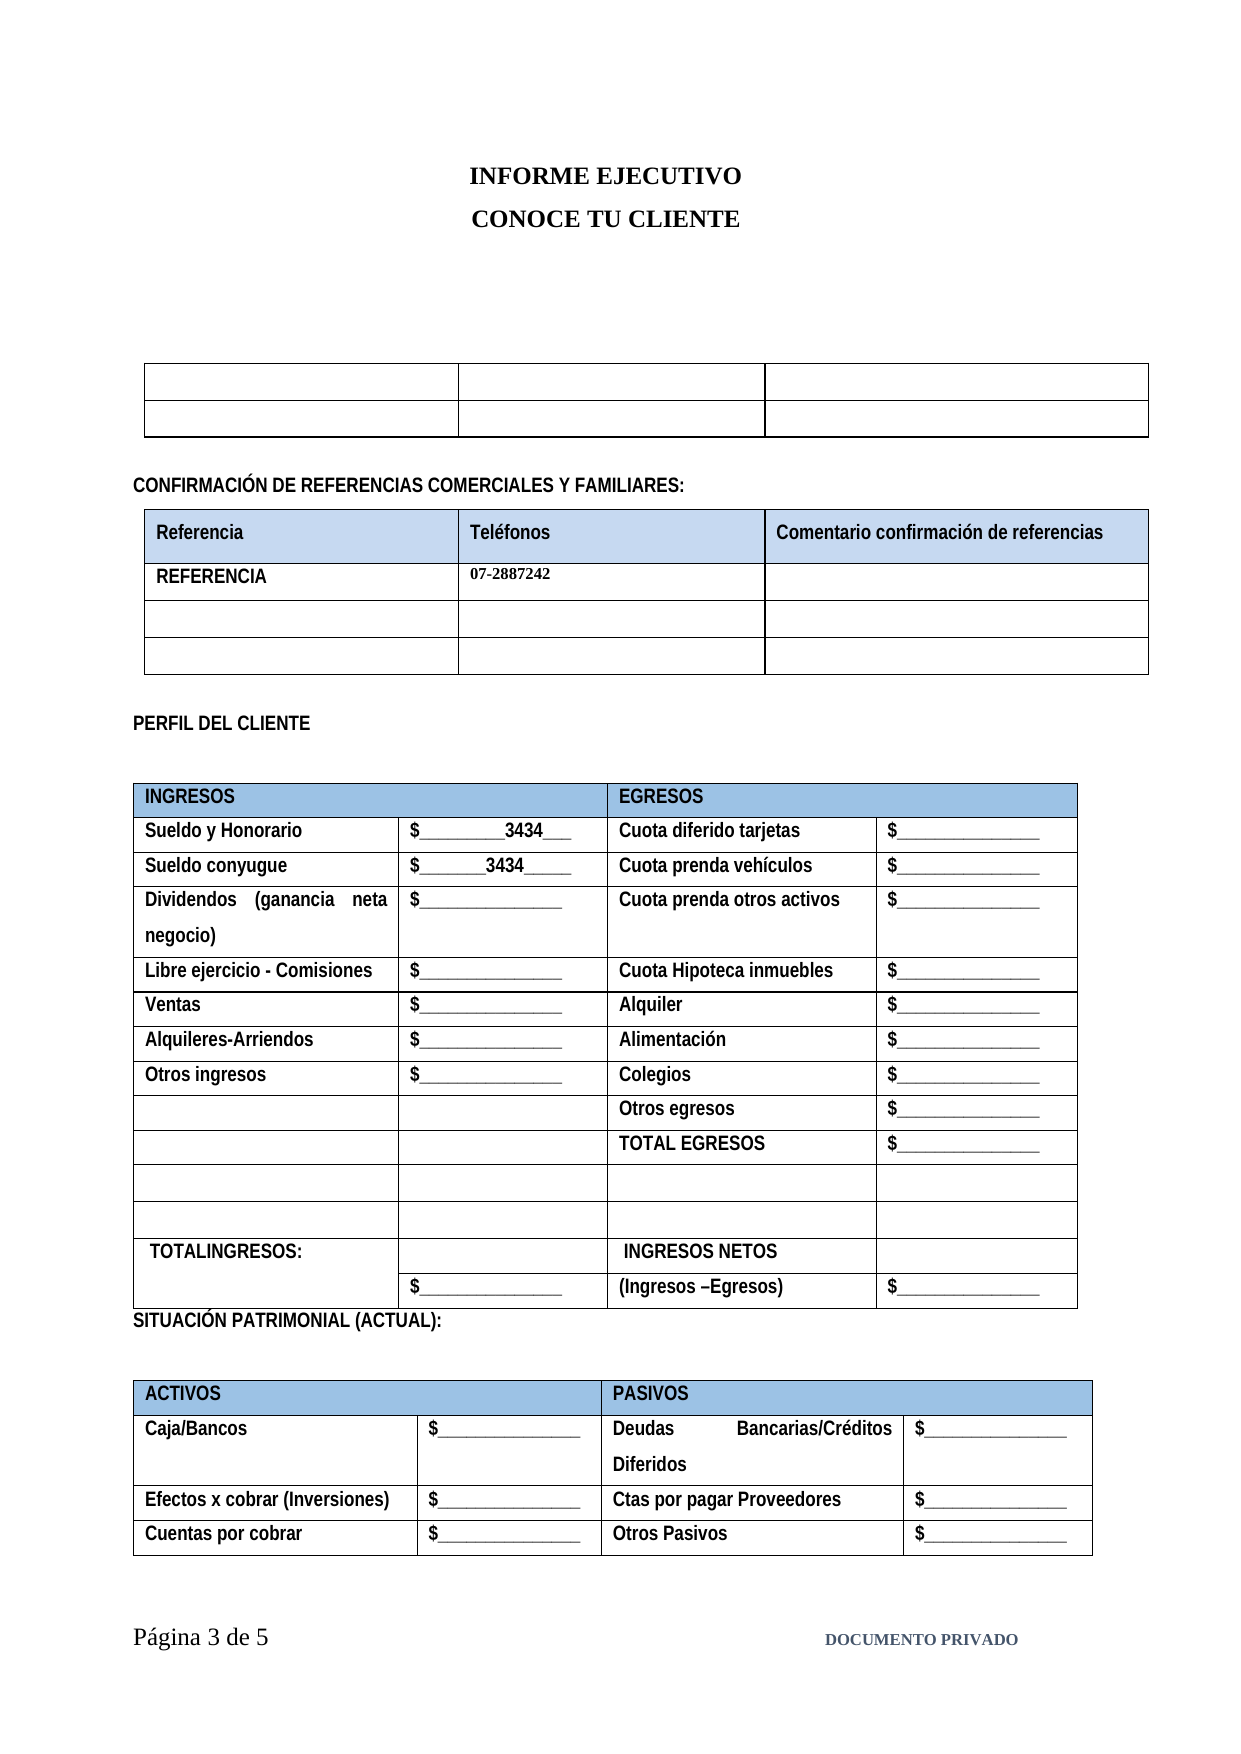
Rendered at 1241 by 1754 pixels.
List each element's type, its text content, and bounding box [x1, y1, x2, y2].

table_cell [399, 1096, 607, 1130]
table_cell $_______________ [877, 1062, 1077, 1095]
table_cell Cuota Hipoteca inmuebles [608, 958, 876, 991]
table_cell [766, 364, 1148, 399]
table_cell [608, 1165, 876, 1201]
table_cell [766, 601, 1148, 637]
table_header Referencia [145, 510, 458, 563]
table_header ACTIVOS [134, 1381, 601, 1415]
table_cell [766, 638, 1148, 674]
table_cell [877, 1202, 1077, 1238]
table_cell $_______3434_____ [399, 853, 607, 886]
table_cell [877, 1239, 1077, 1273]
table_header Comentario confirmación de referencias [766, 510, 1148, 563]
table_cell Alquiler [608, 993, 876, 1026]
table_cell Alimentación [608, 1027, 876, 1061]
table_cell $_______________ [877, 993, 1077, 1026]
table_header EGRESOS [608, 784, 1077, 817]
table_cell Efectos x cobrar (Inversiones) [134, 1486, 417, 1520]
table_cell INGRESOS NETOS [608, 1239, 876, 1273]
table_cell Cuota prenda vehículos [608, 853, 876, 886]
table_cell Alquileres-Arriendos [134, 1027, 398, 1061]
table_cell Cuentas por cobrar [134, 1521, 417, 1554]
table_cell [608, 1202, 876, 1238]
table_cell $_______________ [877, 1096, 1077, 1130]
table_cell Sueldo conyugue [134, 853, 398, 886]
table_cell Otros egresos [608, 1096, 876, 1130]
table_cell [766, 564, 1148, 600]
table_header Teléfonos [459, 510, 764, 563]
table_cell [145, 601, 458, 637]
table_cell $_______________ [399, 1274, 607, 1307]
text PERFIL DEL CLIENTE [133, 711, 1078, 734]
table_cell [145, 364, 458, 399]
table_cell $_______________ [399, 958, 607, 991]
table_cell $_______________ [418, 1486, 601, 1520]
table_cell $_______________ [877, 853, 1077, 886]
table_cell [766, 401, 1148, 436]
table_cell Cuota prenda otros activos [608, 887, 876, 957]
table_cell [145, 401, 458, 436]
table_cell [134, 1165, 398, 1201]
table_cell $_______________ [399, 887, 607, 957]
table_cell Dividendos (ganancia neta negocio) [134, 887, 398, 957]
table_cell TOTALINGRESOS: [134, 1239, 398, 1307]
text CONFIRMACIÓN DE REFERENCIAS COMERCIALES Y FAMILIARES: [133, 473, 1078, 497]
table_cell [134, 1131, 398, 1164]
table_cell Deudas Bancarias/Créditos Diferidos [602, 1416, 903, 1485]
table_cell $_______________ [877, 1027, 1077, 1061]
table_cell [459, 638, 764, 674]
table_cell [877, 1165, 1077, 1201]
table_cell [459, 364, 764, 399]
table_cell Ctas por pagar Proveedores [602, 1486, 903, 1520]
table_cell (Ingresos –Egresos) [608, 1274, 876, 1307]
table_cell Otros ingresos [134, 1062, 398, 1095]
table_cell $_______________ [399, 1027, 607, 1061]
table_cell $_______________ [418, 1521, 601, 1554]
table_cell $_______________ [877, 818, 1077, 852]
table_cell $_______________ [904, 1416, 1092, 1485]
table_cell $_______________ [877, 1274, 1077, 1307]
table_cell $_______________ [877, 887, 1077, 957]
table_cell Colegios [608, 1062, 876, 1095]
table_cell Cuota diferido tarjetas [608, 818, 876, 852]
table_cell Sueldo y Honorario [134, 818, 398, 852]
table_cell $_______________ [877, 958, 1077, 991]
table_cell $_______________ [399, 993, 607, 1026]
table_cell Ventas [134, 993, 398, 1026]
table_cell $_______________ [904, 1521, 1092, 1554]
table_cell [134, 1202, 398, 1238]
table_cell [399, 1202, 607, 1238]
table_cell REFERENCIA [145, 564, 458, 600]
table_cell $_______________ [399, 1062, 607, 1095]
table_cell [399, 1131, 607, 1164]
table_cell [145, 638, 458, 674]
table_cell Caja/Bancos [134, 1416, 417, 1485]
table_cell [459, 601, 764, 637]
text SITUACIÓN PATRIMONIAL (ACTUAL): [133, 1309, 1078, 1332]
table_cell [399, 1165, 607, 1201]
table_cell TOTAL EGRESOS [608, 1131, 876, 1164]
table_cell [459, 401, 764, 436]
table_header PASIVOS [602, 1381, 1092, 1415]
table_cell 07-2887242 [459, 564, 764, 600]
table_cell Libre ejercicio - Comisiones [134, 958, 398, 991]
table_cell $_______________ [904, 1486, 1092, 1520]
table_cell [399, 1239, 607, 1273]
table_cell $_______________ [877, 1131, 1077, 1164]
table_cell [134, 1096, 398, 1130]
table_cell Otros Pasivos [602, 1521, 903, 1554]
table_cell $_________3434___ [399, 818, 607, 852]
table_header INGRESOS [134, 784, 607, 817]
table_cell $_______________ [418, 1416, 601, 1485]
